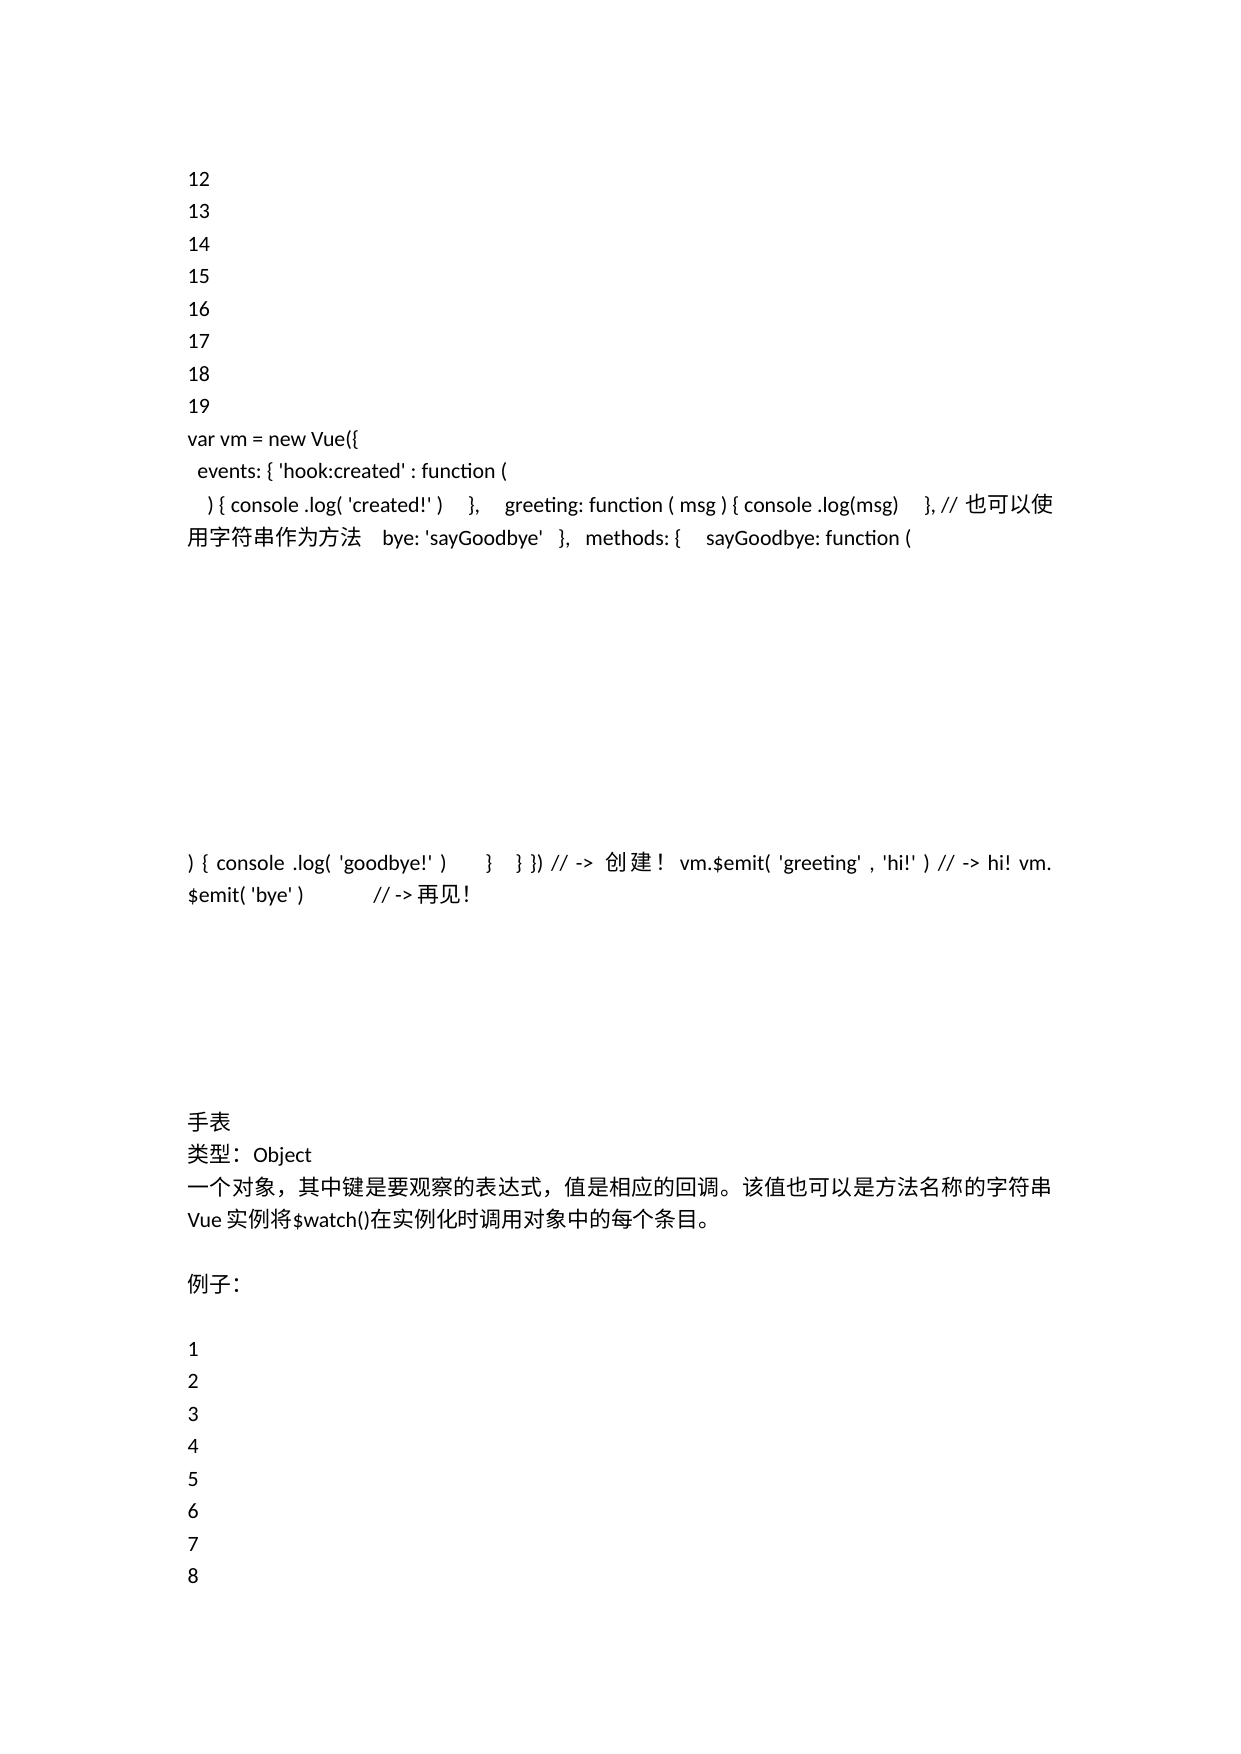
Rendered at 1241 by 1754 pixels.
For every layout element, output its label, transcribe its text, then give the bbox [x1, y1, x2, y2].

text 5 [187, 1462, 1053, 1494]
text 手表 [187, 1104, 1053, 1137]
text 12 [187, 162, 1053, 194]
text 6 [187, 1494, 1053, 1527]
text 14 [187, 227, 1053, 259]
text ) { console .log( 'created!' ) }, greeting: function ( msg ) { console .log(msg) }, // 也可以使用字符串作为方法 bye: 'sayGoodbye' }, methods: { sayGoodbye: function ( [187, 487, 1053, 552]
text events: { 'hook:created' : function ( [187, 454, 1053, 487]
text 8 [187, 1559, 1053, 1592]
text 例子： [187, 1267, 1053, 1299]
text ) { console .log( 'goodbye!' ) } } }) // -> 创建！vm.$emit( 'greeting' , 'hi!' ) // -> hi! vm.$emit( 'bye' ) // -> 再见！ [187, 844, 1053, 909]
text 19 [187, 389, 1053, 422]
text 类型：Object [187, 1137, 1053, 1169]
text var vm = new Vue({ [187, 422, 1053, 454]
text 16 [187, 292, 1053, 324]
text 2 [187, 1364, 1053, 1397]
text 13 [187, 194, 1053, 227]
text 18 [187, 357, 1053, 389]
text 一个对象，其中键是要观察的表达式，值是相应的回调。该值也可以是方法名称的字符串。Vue 实例将$watch()在实例化时调用对象中的每个条目。 [187, 1169, 1053, 1234]
text 3 [187, 1397, 1053, 1429]
text 4 [187, 1429, 1053, 1462]
text 7 [187, 1527, 1053, 1559]
text 17 [187, 324, 1053, 357]
text 15 [187, 259, 1053, 292]
text 1 [187, 1332, 1053, 1364]
